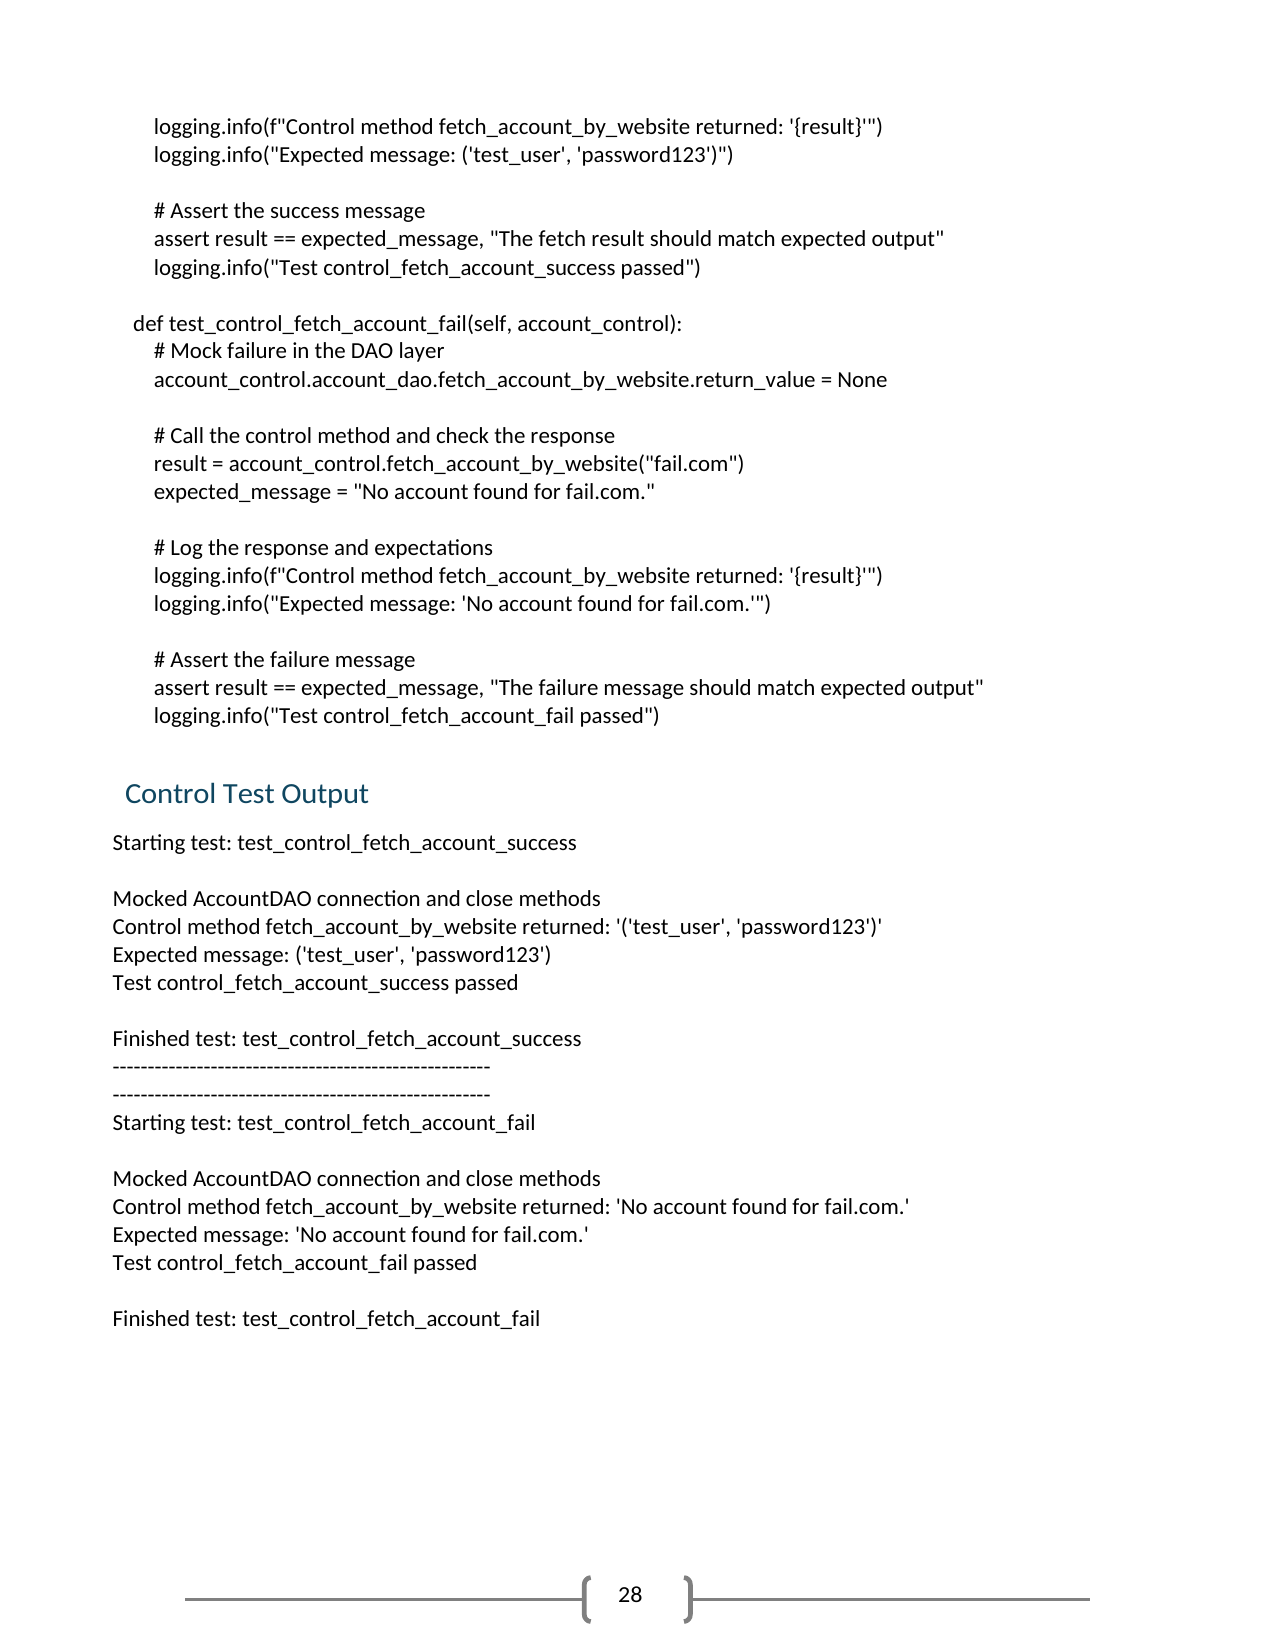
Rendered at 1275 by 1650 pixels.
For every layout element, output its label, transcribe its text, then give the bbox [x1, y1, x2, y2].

text Test control_fetch_account_success passed [112, 968, 1162, 996]
text expected_message = "No account found for fail.com." [112, 477, 1162, 505]
text # Log the response and expectations [112, 533, 1162, 561]
text Finished test: test_control_fetch_account_success [112, 1024, 1162, 1052]
text # Call the control method and check the response [112, 421, 1162, 449]
text logging.info("Expected message: ('test_user', 'password123')") [112, 141, 1162, 168]
text Starting test: test_control_fetch_account_success [112, 828, 1162, 856]
text Test control_fetch_account_fail passed [112, 1248, 1162, 1277]
text def test_control_fetch_account_fail(self, account_control): [112, 309, 1162, 337]
text # Assert the success message [112, 197, 1162, 224]
text # Assert the failure message [112, 645, 1162, 673]
text logging.info("Test control_fetch_account_success passed") [112, 253, 1162, 281]
text Control method fetch_account_by_website returned: '('test_user', 'password123')' [112, 912, 1162, 940]
text assert result == expected_message, "The fetch result should match expected output" [112, 224, 1162, 253]
text account_control.account_dao.fetch_account_by_website.return_value = None [112, 365, 1162, 393]
text Mocked AccountDAO connection and close methods [112, 884, 1162, 912]
text ------------------------------------------------------ [112, 1052, 1162, 1080]
text logging.info(f"Control method fetch_account_by_website returned: '{result}'") [112, 561, 1162, 589]
text Finished test: test_control_fetch_account_fail [112, 1304, 1162, 1333]
text Control method fetch_account_by_website returned: 'No account found for fail.com.' [112, 1192, 1162, 1221]
text Mocked AccountDAO connection and close methods [112, 1164, 1162, 1192]
text ------------------------------------------------------ [112, 1080, 1162, 1108]
text Expected message: ('test_user', 'password123') [112, 940, 1162, 968]
text assert result == expected_message, "The failure message should match expected output" [112, 673, 1162, 701]
text logging.info(f"Control method fetch_account_by_website returned: '{result}'") [112, 112, 1162, 141]
subtitle Control Test Output [125, 775, 1162, 810]
text # Mock failure in the DAO layer [112, 337, 1162, 365]
text logging.info("Test control_fetch_account_fail passed") [112, 701, 1162, 729]
text Expected message: 'No account found for fail.com.' [112, 1221, 1162, 1248]
text logging.info("Expected message: 'No account found for fail.com.'") [112, 589, 1162, 617]
text Starting test: test_control_fetch_account_fail [112, 1108, 1162, 1136]
text result = account_control.fetch_account_by_website("fail.com") [112, 449, 1162, 477]
